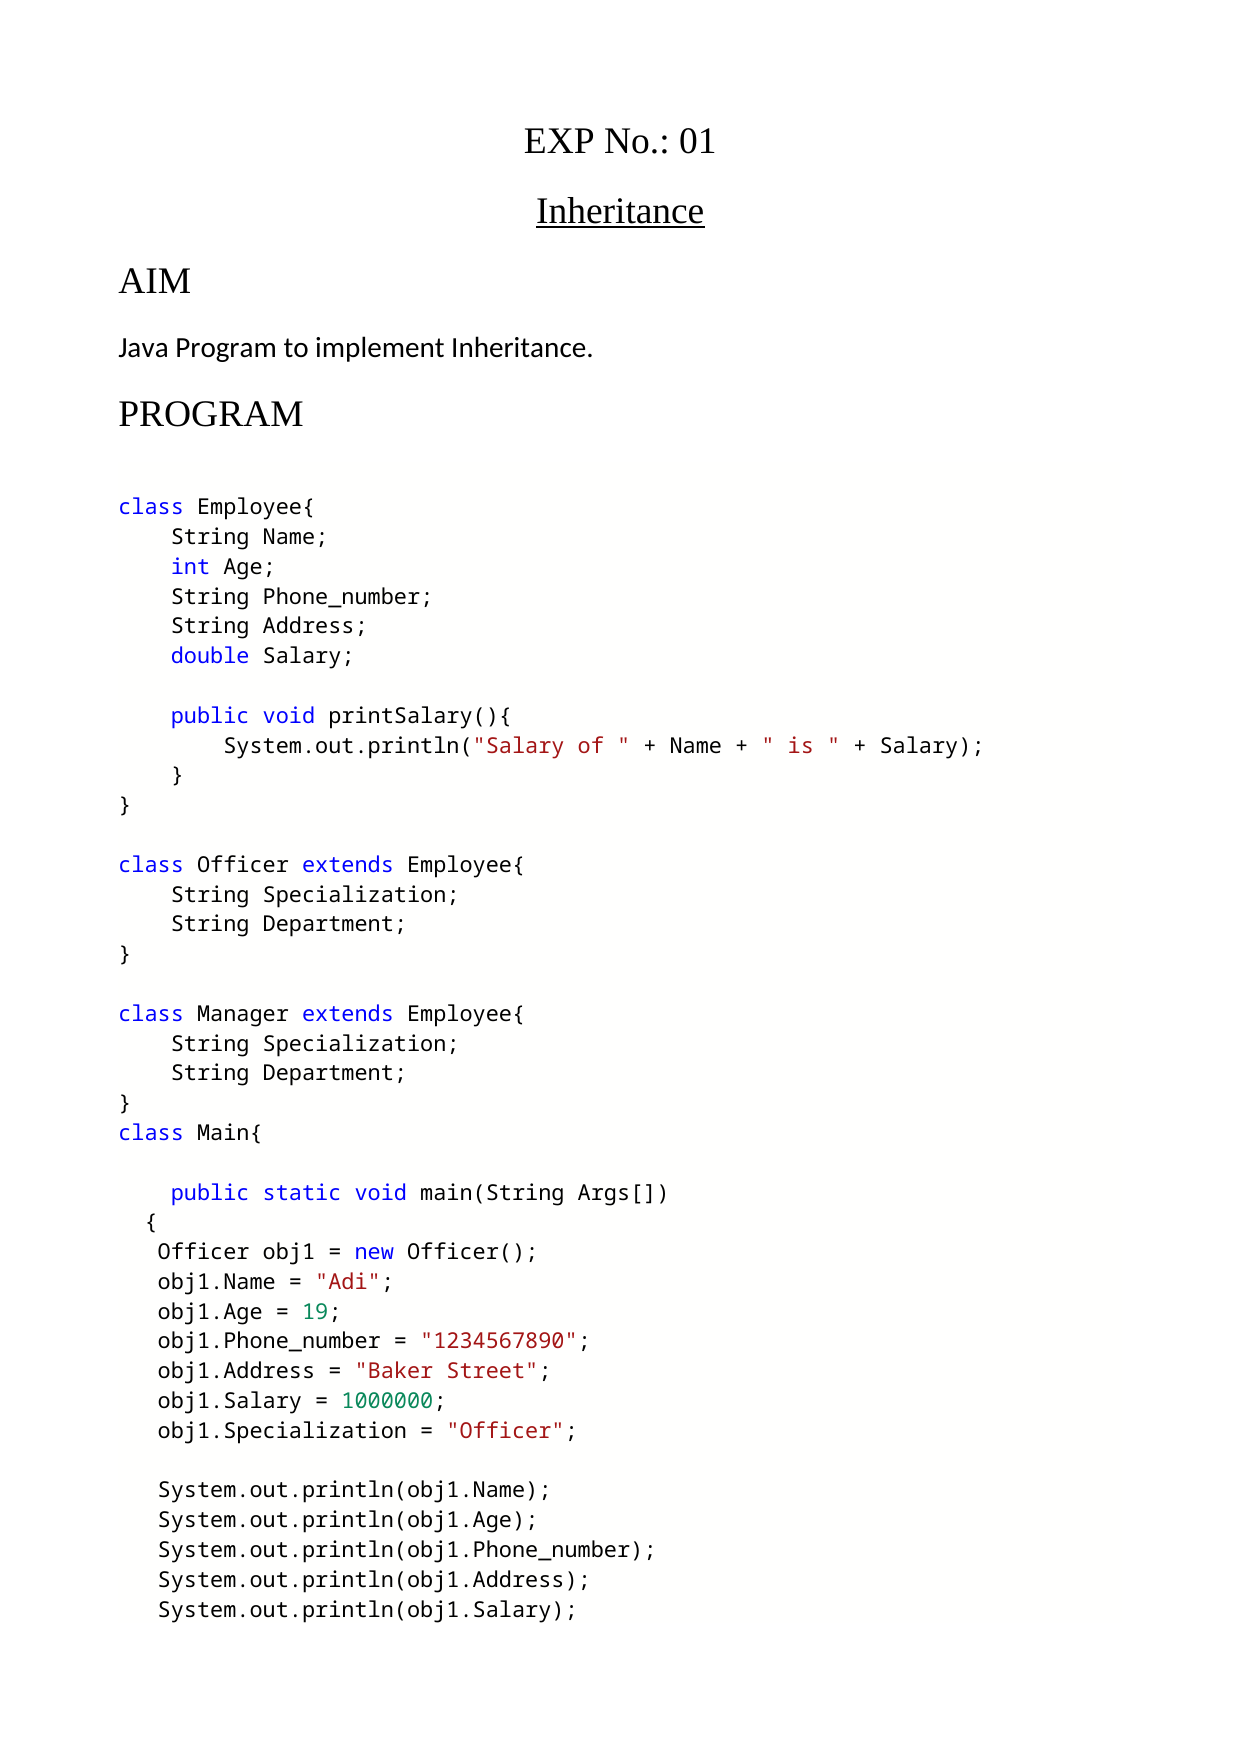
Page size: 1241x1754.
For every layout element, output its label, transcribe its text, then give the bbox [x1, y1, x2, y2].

text { [118, 1206, 1122, 1236]
text System.out.println(obj1.Name); [118, 1474, 1122, 1504]
text System.out.println(obj1.Age); [118, 1504, 1122, 1534]
text String Specialization; [118, 879, 1122, 908]
text class Manager extends Employee{ [118, 998, 1122, 1028]
text String Department; [118, 908, 1122, 938]
text PROGRAM [118, 391, 1122, 434]
text obj1.Specialization = "Officer"; [118, 1415, 1122, 1444]
text } [118, 1087, 1122, 1117]
text EXP No.: 01 [118, 118, 1122, 161]
text String Phone_number; [118, 581, 1122, 611]
text } [118, 789, 1122, 819]
text obj1.Salary = 1000000; [118, 1385, 1122, 1415]
text String Address; [118, 611, 1122, 640]
text class Employee{ [118, 491, 1122, 521]
text } [118, 938, 1122, 968]
text obj1.Address = "Baker Street"; [118, 1355, 1122, 1385]
text double Salary; [118, 640, 1122, 670]
text System.out.println(obj1.Phone_number); [118, 1534, 1122, 1564]
text } [118, 759, 1122, 789]
text obj1.Age = 19; [118, 1296, 1122, 1325]
text obj1.Name = "Adi"; [118, 1266, 1122, 1296]
text String Name; [118, 521, 1122, 551]
text Inheritance [118, 188, 1122, 232]
text String Specialization; [118, 1028, 1122, 1057]
text obj1.Phone_number = "1234567890"; [118, 1325, 1122, 1355]
text class Officer extends Employee{ [118, 849, 1122, 879]
text Officer obj1 = new Officer(); [118, 1236, 1122, 1266]
text class Main{ [118, 1117, 1122, 1147]
text System.out.println(obj1.Salary); [118, 1593, 1122, 1623]
text System.out.println(obj1.Address); [118, 1564, 1122, 1593]
text Java Program to implement Inheritance. [118, 329, 1122, 365]
text public void printSalary(){ [118, 700, 1122, 730]
text int Age; [118, 551, 1122, 581]
text public static void main(String Args[]) [118, 1176, 1122, 1206]
text System.out.println("Salary of " + Name + " is " + Salary); [118, 730, 1122, 759]
text String Department; [118, 1057, 1122, 1087]
text AIM [118, 259, 1122, 302]
